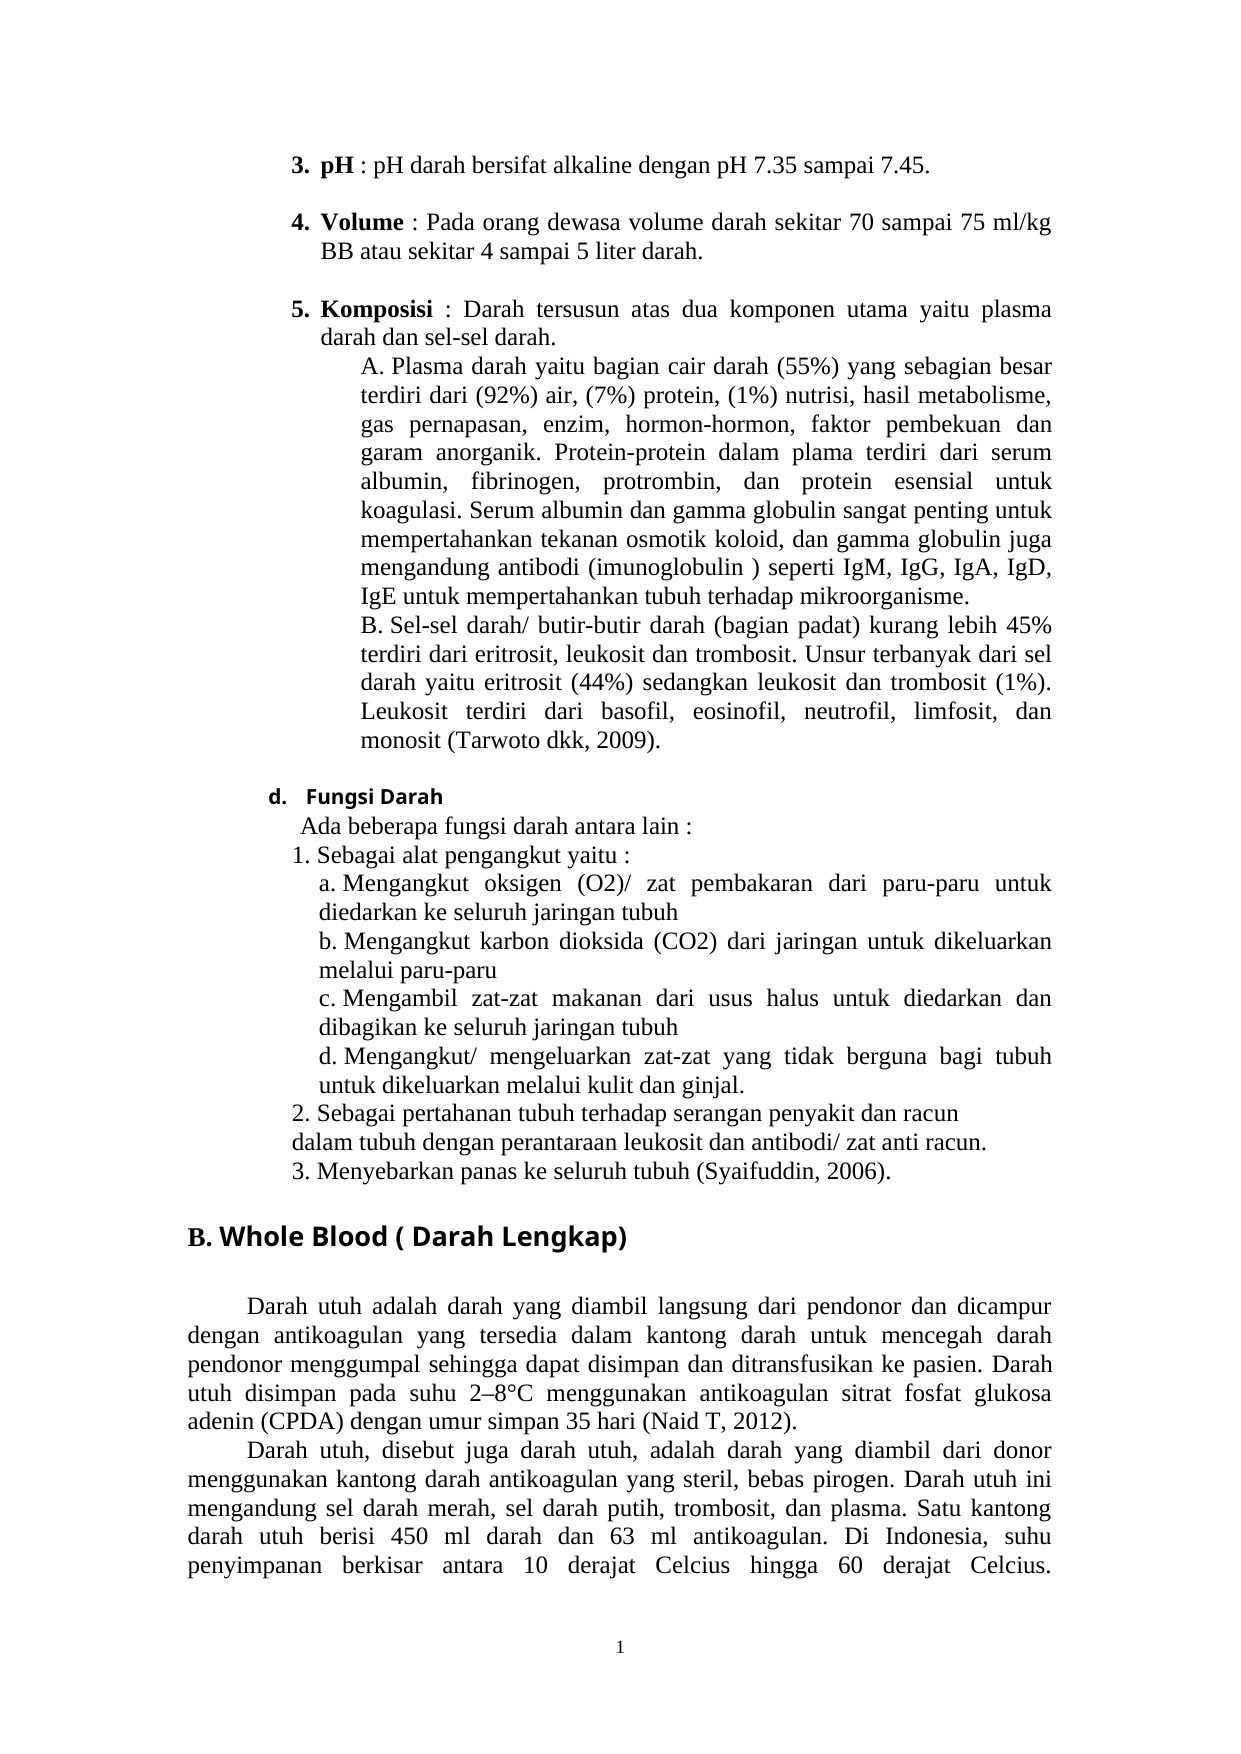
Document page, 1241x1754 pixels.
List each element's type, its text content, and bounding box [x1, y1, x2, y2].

list pH : pH darah bersifat alkaline dengan pH 7.35 sampai 7.45. [291, 150, 1053, 179]
text dalam tubuh dengan perantaraan leukosit dan antibodi/ zat anti racun. [292, 1127, 1053, 1156]
text Darah utuh adalah darah yang diambil langsung dari pendonor dan dicampur dengan antikoagulan yang tersedia dalam kantong darah untuk mencegah darah pendonor menggumpal sehingga dapat disimpan dan ditransfusikan ke pasien. Darah utuh disimpan pada suhu 2–8°C menggunakan antikoagulan sitrat fosfat glukosa adenin (CPDA) dengan umur simpan 35 hari (Naid T, 2012). [187, 1291, 1053, 1435]
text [187, 1435, 1053, 1579]
list Mengangkut karbon dioksida (CO2) dari jaringan untuk dikeluarkan melalui paru-paru [319, 926, 1053, 983]
list Sebagai alat pengangkut yaitu : [292, 840, 1053, 868]
list Whole Blood ( Darah Lengkap) [187, 1218, 1053, 1254]
list Volume : Pada orang dewasa volume darah sekitar 70 sampai 75 ml/kg BB atau sekitar 4 sampai 5 liter darah. [291, 207, 1053, 265]
list Mengambil zat-zat makanan dari usus halus untuk diedarkan dan dibagikan ke seluruh jaringan tubuh [319, 983, 1053, 1041]
list Sel-sel darah/ butir-butir darah (bagian padat) kurang lebih 45% terdiri dari eritrosit, leukosit dan trombosit. Unsur terbanyak dari sel darah yaitu eritrosit (44%) sedangkan leukosit dan trombosit (1%). Leukosit terdiri dari basofil, eosinofil, neutrofil, limfosit, dan monosit (Tarwoto dkk, 2009). [360, 610, 1053, 754]
list Komposisi : Darah tersusun atas dua komponen utama yaitu plasma darah dan sel-sel darah. [291, 294, 1053, 351]
list Sebagai pertahanan tubuh terhadap serangan penyakit dan racun [292, 1098, 1053, 1127]
list Mengangkut oksigen (O2)/ zat pembakaran dari paru-paru untuk diedarkan ke seluruh jaringan tubuh [319, 868, 1053, 926]
list Mengangkut/ mengeluarkan zat-zat yang tidak berguna bagi tubuh untuk dikeluarkan melalui kulit dan ginjal. [319, 1041, 1053, 1098]
list Plasma darah yaitu bagian cair darah (55%) yang sebagian besar terdiri dari (92%) air, (7%) protein, (1%) nutrisi, hasil metabolisme, gas pernapasan, enzim, hormon-hormon, faktor pembekuan dan garam anorganik. Protein-protein dalam plama terdiri dari serum albumin, fibrinogen, protrombin, dan protein esensial untuk koagulasi. Serum albumin dan gamma globulin sangat penting untuk mempertahankan tekanan osmotik koloid, dan gamma globulin juga mengandung antibodi (imunoglobulin ) seperti IgM, IgG, IgA, IgD, IgE untuk mempertahankan tubuh terhadap mikroorganisme. [360, 351, 1053, 610]
list Fungsi Darah [268, 782, 1053, 811]
list Menyebarkan panas ke seluruh tubuh (Syaifuddin, 2006). [292, 1156, 1053, 1185]
text Ada beberapa fungsi darah antara lain : [300, 811, 1053, 840]
